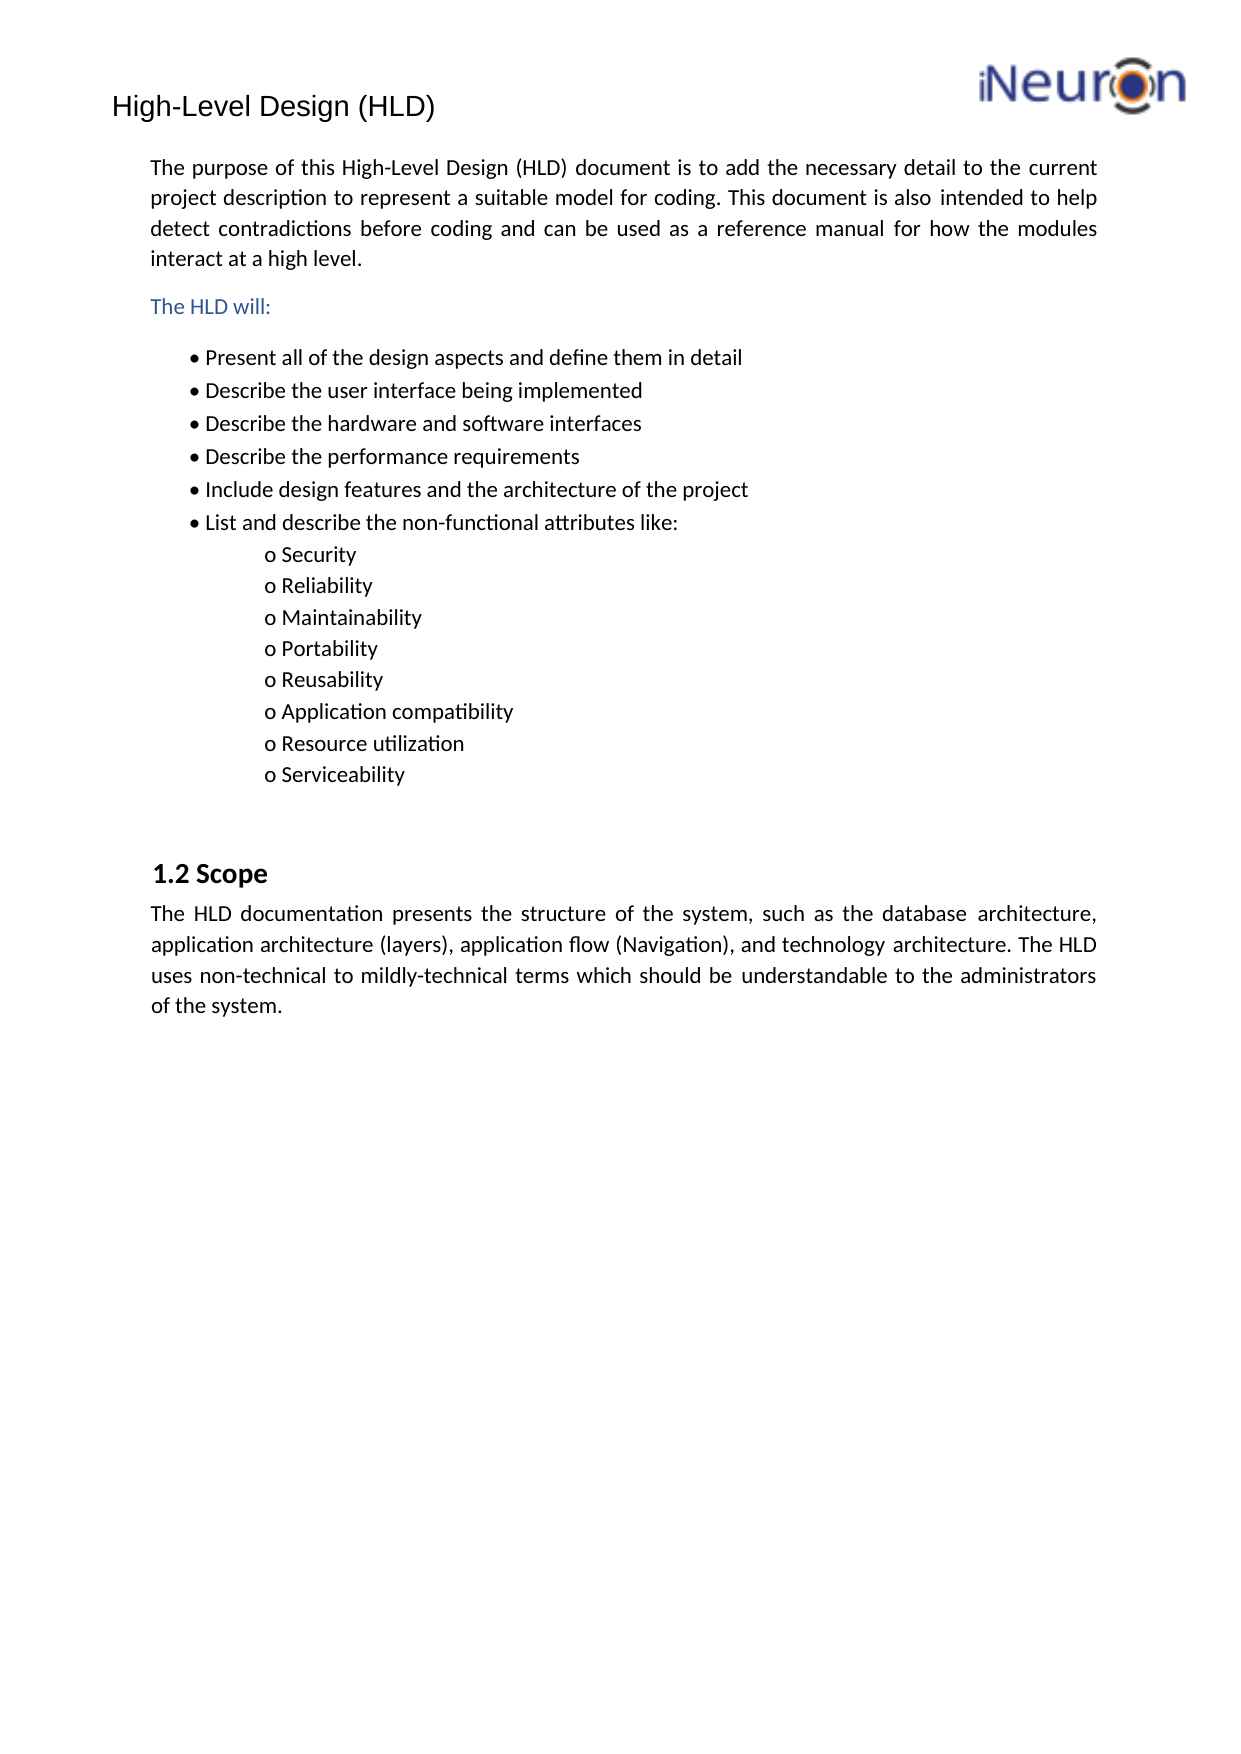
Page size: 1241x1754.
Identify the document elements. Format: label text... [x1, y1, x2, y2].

text o Reusability [264, 666, 1223, 694]
text The HLD documentation presents the structure of the system, such as the database architecture, application architecture (layers), application flow (Navigation), and technology architecture. The HLD uses non-technical to mildly-technical terms which should be understandable to the administrators of the system. [150, 899, 1097, 1020]
text • List and describe the non-functional attributes like: [189, 508, 1223, 536]
text • Describe the hardware and software interfaces [189, 409, 1223, 437]
text o Maintainability [264, 603, 1223, 631]
text o Resource utilization [264, 729, 1223, 757]
picture [978, 52, 1188, 117]
text o Security [264, 540, 1223, 568]
text The HLD will: [150, 292, 1223, 321]
subtitle 1.2 Scope [152, 856, 1223, 891]
text • Include design features and the architecture of the project [189, 475, 1223, 503]
text o Application compatibility [264, 697, 1223, 725]
text • Describe the user interface being implemented [189, 376, 1223, 404]
text • Present all of the design aspects and define them in detail [189, 343, 1223, 371]
text • Describe the performance requirements [189, 442, 1223, 470]
text o Portability [264, 634, 1223, 662]
text o Reliability [264, 571, 1223, 599]
text The purpose of this High-Level Design (HLD) document is to add the necessary detail to the current project description to represent a suitable model for coding. This document is also intended to help detect contradictions before coding and can be used as a reference manual for how the modules interact at a high level. [150, 153, 1098, 272]
text o Serviceability [264, 761, 1223, 788]
